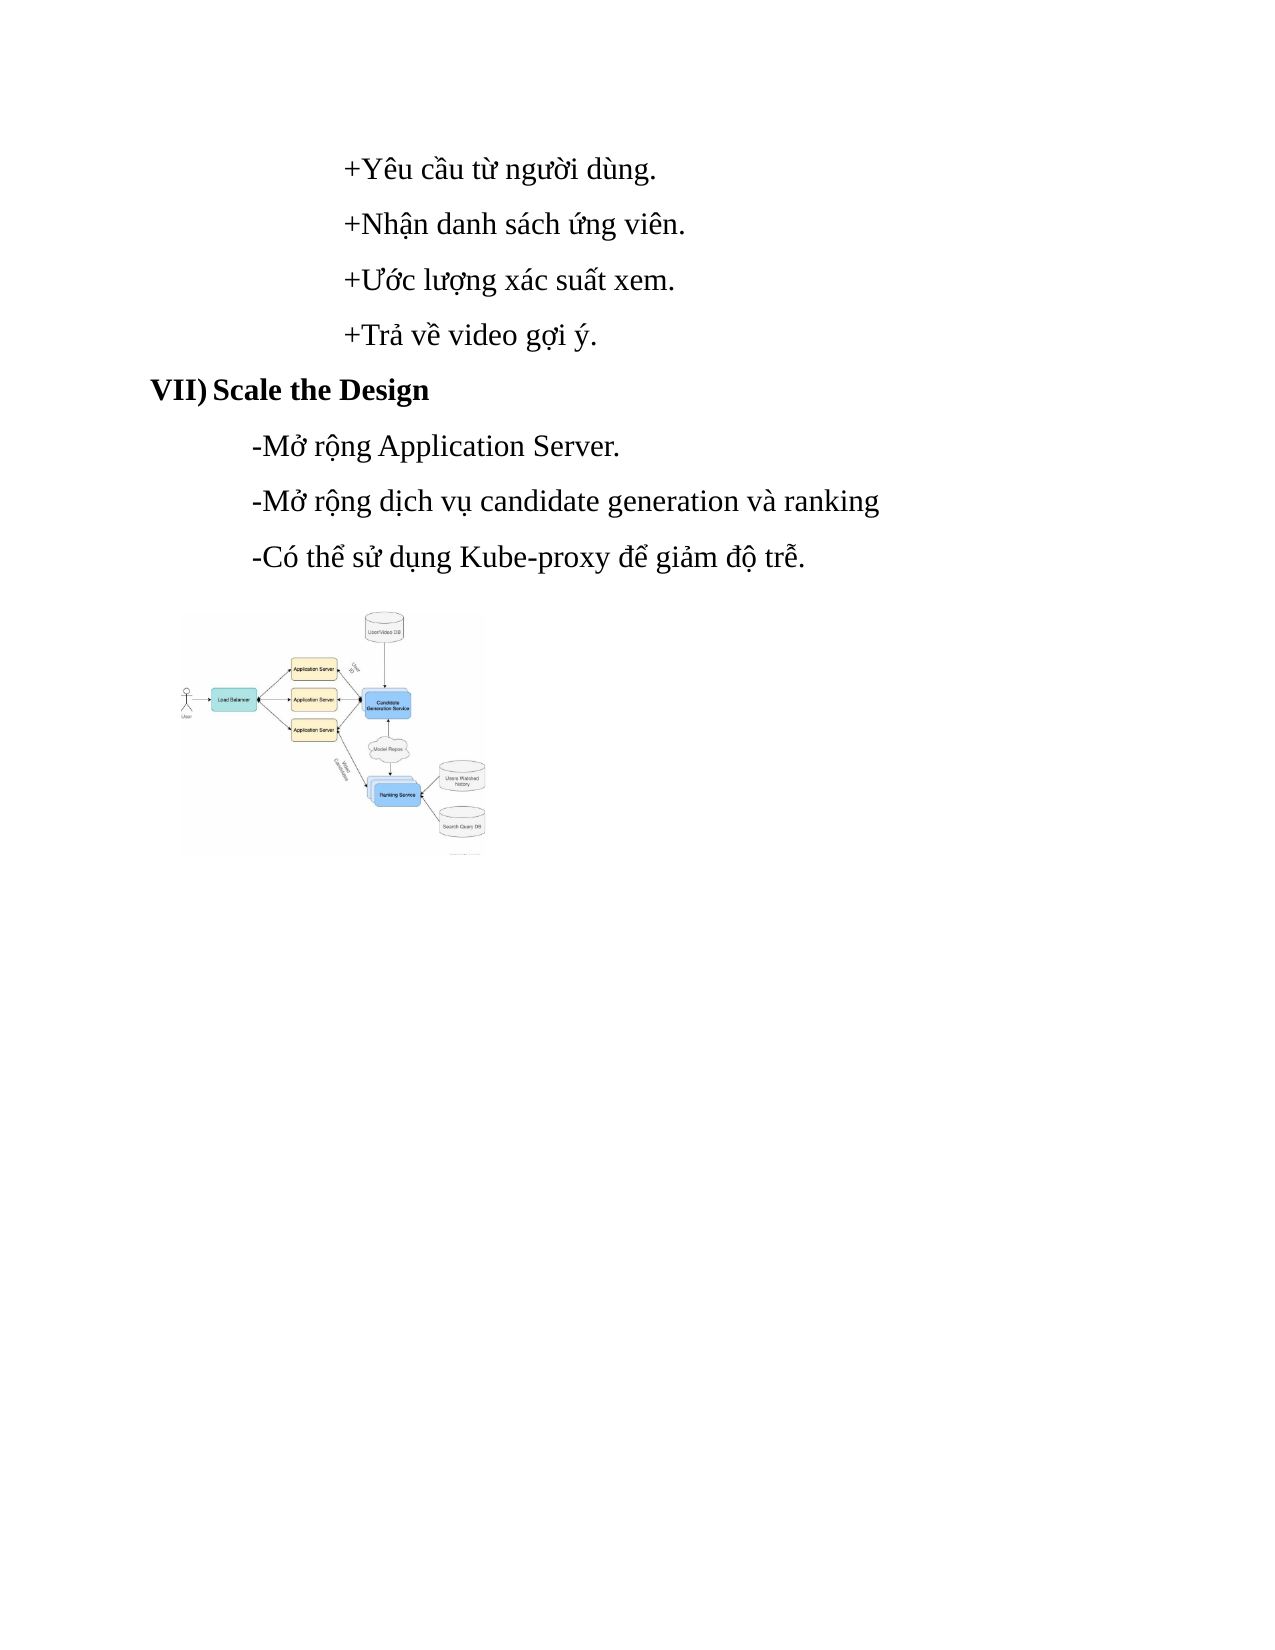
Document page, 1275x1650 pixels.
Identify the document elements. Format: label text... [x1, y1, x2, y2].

text -Có thể sử dụng Kube-proxy để giảm độ trễ. [150, 538, 1125, 574]
text +Yêu cầu từ người dùng. [150, 150, 1125, 186]
text +Trả về video gợi ý. [150, 316, 1125, 352]
text +Ước lượng xác suất xem. [150, 261, 1125, 297]
picture [150, 593, 536, 855]
text VII) Scale the Design [150, 372, 1125, 408]
text -Mở rộng Application Server. [150, 427, 1125, 463]
text -Mở rộng dịch vụ candidate generation và ranking [150, 482, 1125, 518]
text +Nhận danh sách ứng viên. [150, 205, 1125, 241]
